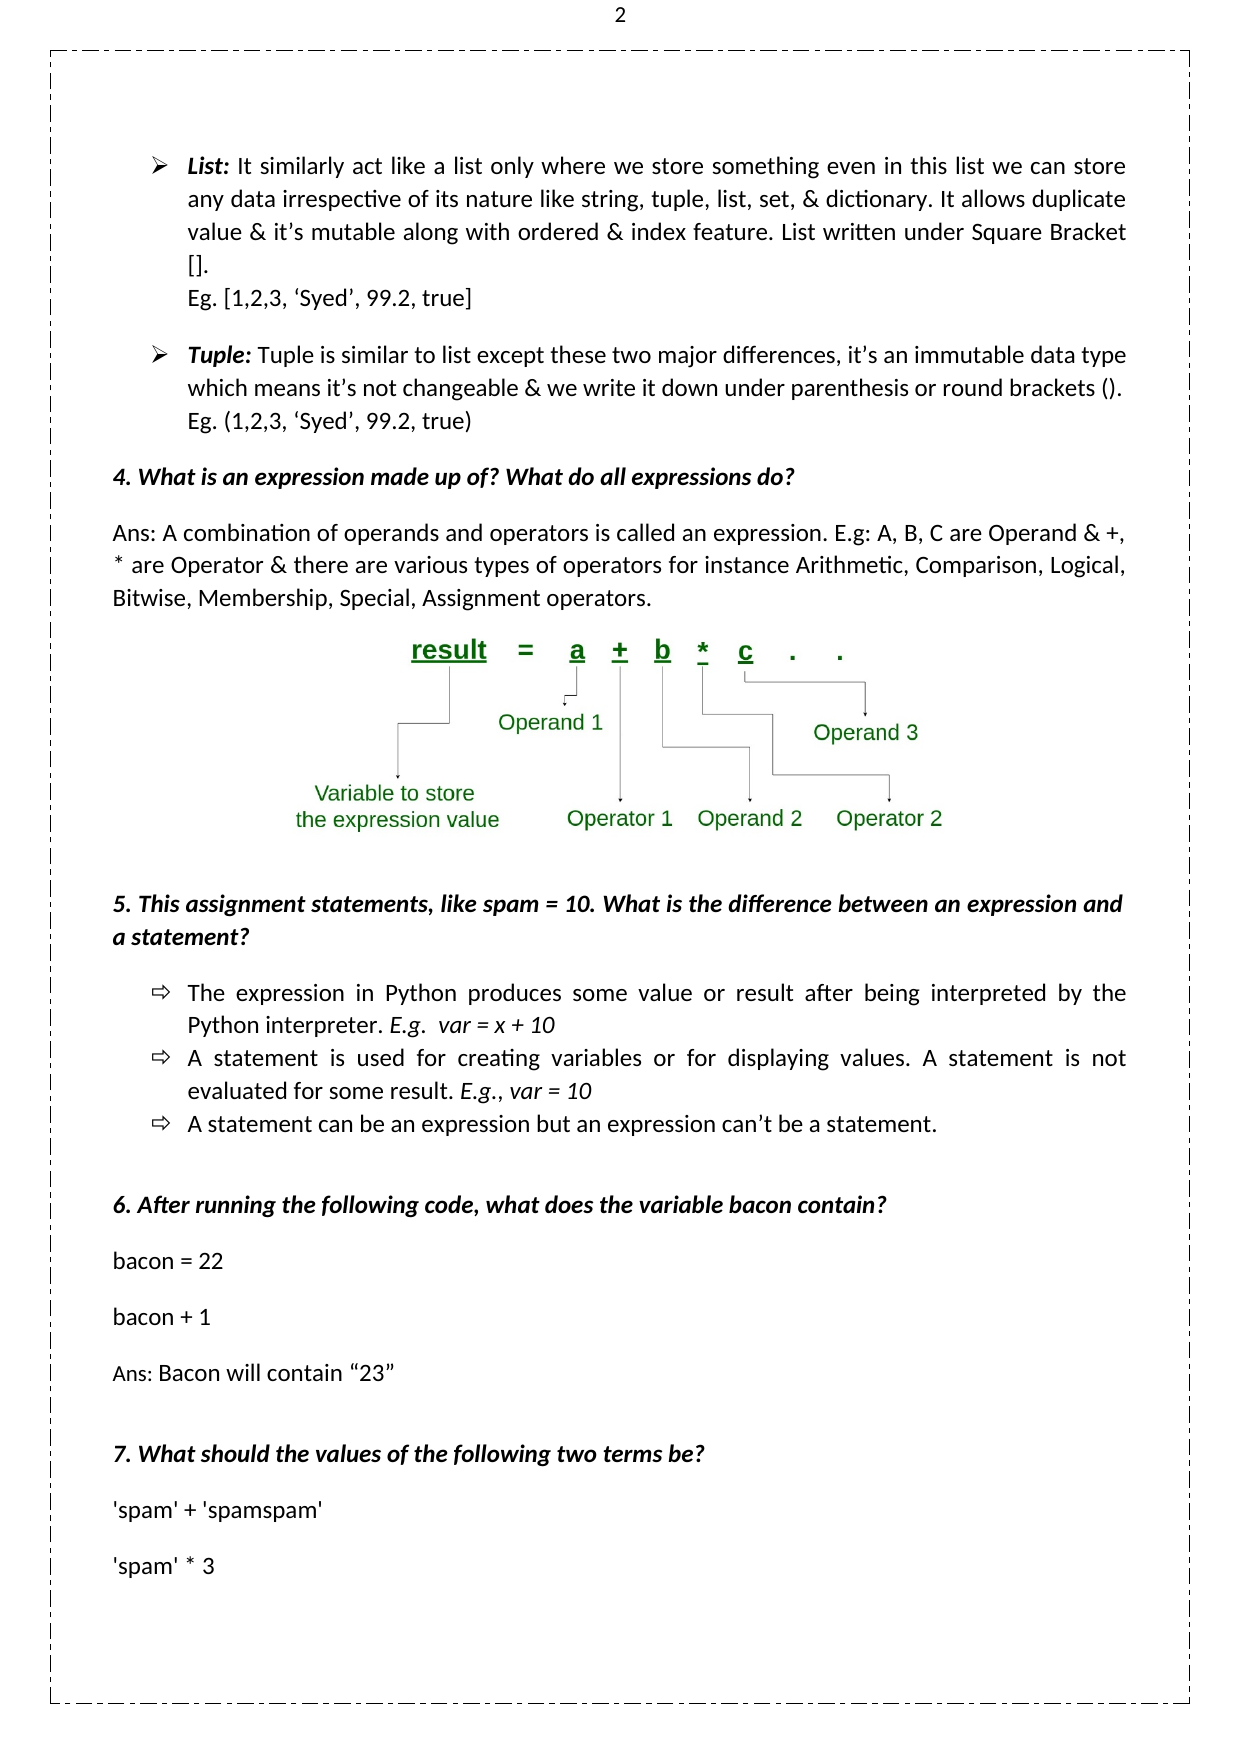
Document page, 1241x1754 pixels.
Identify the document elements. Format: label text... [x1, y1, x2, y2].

text 5. This assignment statements, like spam = 10. What is the difference between an expression and a statement? [112, 888, 1128, 951]
list A statement can be an expression but an expression can’t be a statement. [150, 1108, 1128, 1139]
text 'spam' + 'spamspam' [112, 1494, 1128, 1525]
text 4. What is an expression made up of? What do all expressions do? [112, 461, 1128, 491]
text Ans: A combination of operands and operators is called an expression. E.g: A, B, C are Operand & +, * are Operator & there are various types of operators for instance Arithmetic, Comparison, Logical, Bitwise, Membership, Special, Assignment operators. [112, 517, 1128, 613]
text Ans: Bacon will contain “23” [112, 1357, 1128, 1388]
text 7. What should the values of the following two terms be? [112, 1438, 1128, 1469]
list Tuple: Tuple is similar to list except these two major differences, it’s an immutable data type which means it’s not changeable & we write it down under parenthesis or round brackets (). [150, 339, 1128, 403]
list List: It similarly act like a list only where we store something even in this list we can store any data irrespective of its nature like string, tuple, list, set, & dictionary. It allows duplicate value & it’s mutable along with ordered & index feature. List written under Square Bracket []. [150, 150, 1128, 279]
list A statement is used for creating variables or for displaying values. A statement is not evaluated for some result. E.g., var = 10 [150, 1042, 1128, 1106]
list Eg. [1,2,3, ‘Syed’, 99.2, true] [187, 282, 1128, 312]
text bacon + 1 [112, 1301, 1128, 1332]
text 6. After running the following code, what does the variable bacon contain? [112, 1190, 1128, 1220]
list Eg. (1,2,3, ‘Syed’, 99.2, true) [187, 405, 1128, 436]
picture [285, 638, 955, 838]
text bacon = 22 [112, 1246, 1128, 1276]
list The expression in Python produces some value or result after being interpreted by the Python interpreter. E.g. var = x + 10 [150, 977, 1128, 1040]
text 'spam' * 3 [112, 1550, 1128, 1581]
